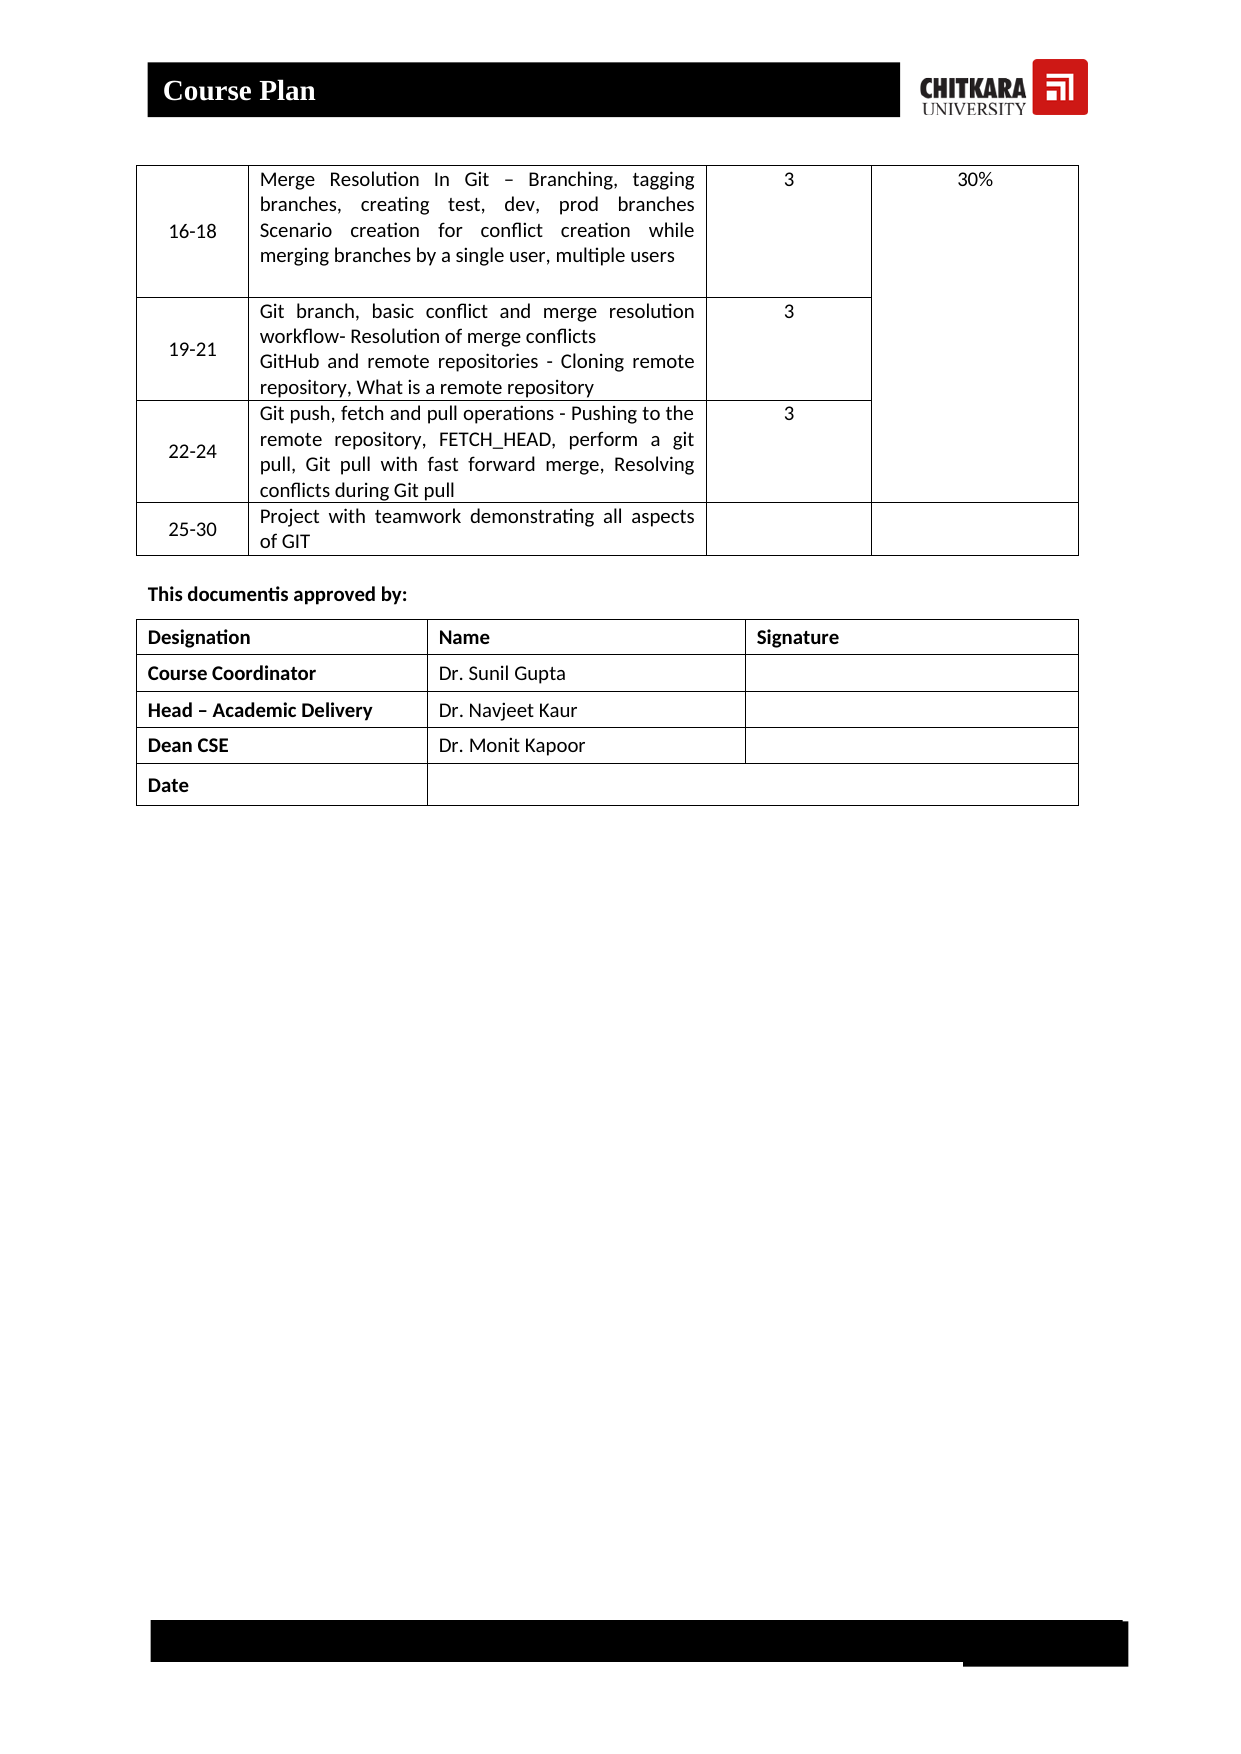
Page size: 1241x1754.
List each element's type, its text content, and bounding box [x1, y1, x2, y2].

table_cell Dr. Monit Kapoor [428, 728, 745, 763]
table_cell Dean CSE [137, 728, 427, 763]
table_cell [746, 692, 1078, 727]
table_cell Head – Academic Delivery [137, 692, 427, 727]
table_cell 16-18 [137, 166, 248, 297]
text This documentis approved by: [148, 581, 1090, 607]
table_cell [746, 655, 1078, 691]
table_cell Project with teamwork demonstrating all aspects of GIT [249, 503, 706, 555]
table_cell 19-21 [137, 298, 248, 399]
table_cell Dr. Navjeet Kaur [428, 692, 745, 727]
table_header Designation [137, 620, 427, 653]
table_cell Dr. Sunil Gupta [428, 655, 745, 691]
table_cell 3 [707, 166, 871, 297]
table_cell 25-30 [137, 503, 248, 555]
table_cell [707, 503, 871, 555]
table_cell 3 [707, 298, 871, 399]
table_cell Date [137, 764, 427, 805]
table_cell [428, 764, 1078, 805]
table_header Signature [746, 620, 1078, 653]
table_cell Git branch, basic conflict and merge resolution workflow- Resolution of merge conflicts GitHub and remote repositories - Cloning remote repository, What is a remote repository [249, 298, 706, 399]
table_cell Course Coordinator [137, 655, 427, 691]
picture [920, 59, 1091, 118]
table_cell Git push, fetch and pull operations - Pushing to the remote repository, FETCH_HEAD, perform a git pull, Git pull with fast forward merge, Resolving conflicts during Git pull [249, 401, 706, 502]
table_cell [746, 728, 1078, 763]
table_cell Merge Resolution In Git – Branching, tagging branches, creating test, dev, prod branches Scenario creation for conflict creation while merging branches by a single user, multiple users [249, 166, 706, 297]
table_cell [872, 503, 1078, 555]
table_header Name [428, 620, 745, 653]
table_cell 22-24 [137, 401, 248, 502]
table_cell 3 [707, 401, 871, 502]
